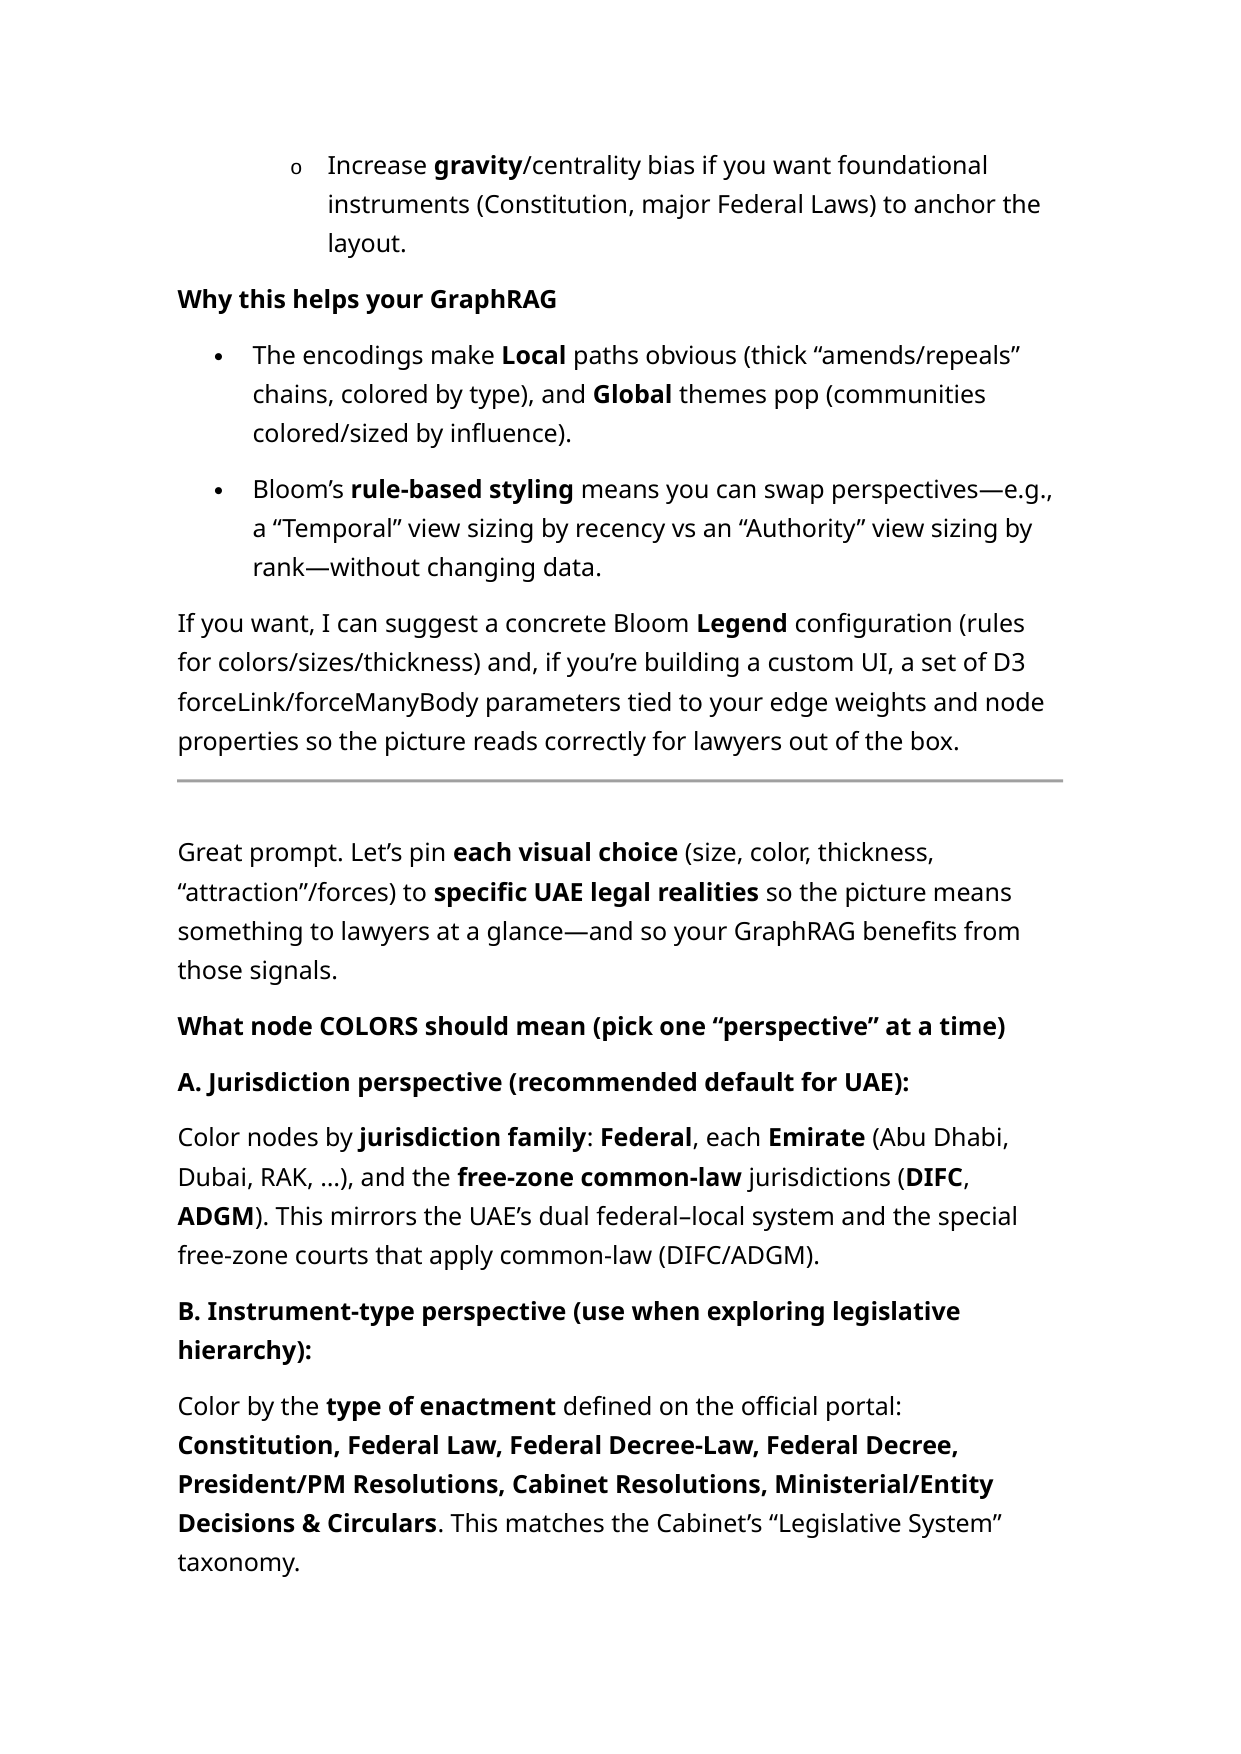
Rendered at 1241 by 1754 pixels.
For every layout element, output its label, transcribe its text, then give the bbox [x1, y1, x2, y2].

list Bloom’s rule-based styling means you can swap perspectives—e.g., a “Temporal” view sizing by recency vs an “Authority” view sizing by rank—without changing data. [215, 472, 1063, 584]
text A. Jurisdiction perspective (recommended default for UAE): [177, 1064, 1063, 1098]
text B. Instrument-type perspective (use when exploring legislative hierarchy): [177, 1293, 1063, 1367]
text What node COLORS should mean (pick one “perspective” at a time) [177, 1008, 1063, 1042]
text If you want, I can suggest a concrete Bloom Legend configuration (rules for colors/sizes/thickness) and, if you’re building a custom UI, a set of D3 forceLink/forceManyBody parameters tied to your edge weights and node properties so the picture reads correctly for lawyers out of the box. [177, 606, 1063, 757]
text Why this helps your GraphRAG [177, 282, 1063, 316]
text Color by the type of enactment defined on the official portal: Constitution, Federal Law, Federal Decree-Law, Federal Decree, President/PM Resolutions, Cabinet Resolutions, Ministerial/Entity Decisions & Circulars. This matches the Cabinet’s “Legislative System” taxonomy. [177, 1388, 1063, 1579]
list The encodings make Local paths obvious (thick “amends/repeals” chains, colored by type), and Global themes pop (communities colored/sized by influence). [215, 338, 1063, 450]
list Increase gravity/centrality bias if you want foundational instruments (Constitution, major Federal Laws) to anchor the layout. [290, 148, 1063, 260]
text Color nodes by jurisdiction family: Federal, each Emirate (Abu Dhabi, Dubai, RAK, …), and the free-zone common-law jurisdictions (DIFC, ADGM). This mirrors the UAE’s dual federal–local system and the special free-zone courts that apply common-law (DIFC/ADGM). [177, 1120, 1063, 1272]
text Great prompt. Let’s pin each visual choice (size, color, thickness, “attraction”/forces) to specific UAE legal realities so the picture means something to lawyers at a glance—and so your GraphRAG benefits from those signals. [177, 835, 1063, 987]
